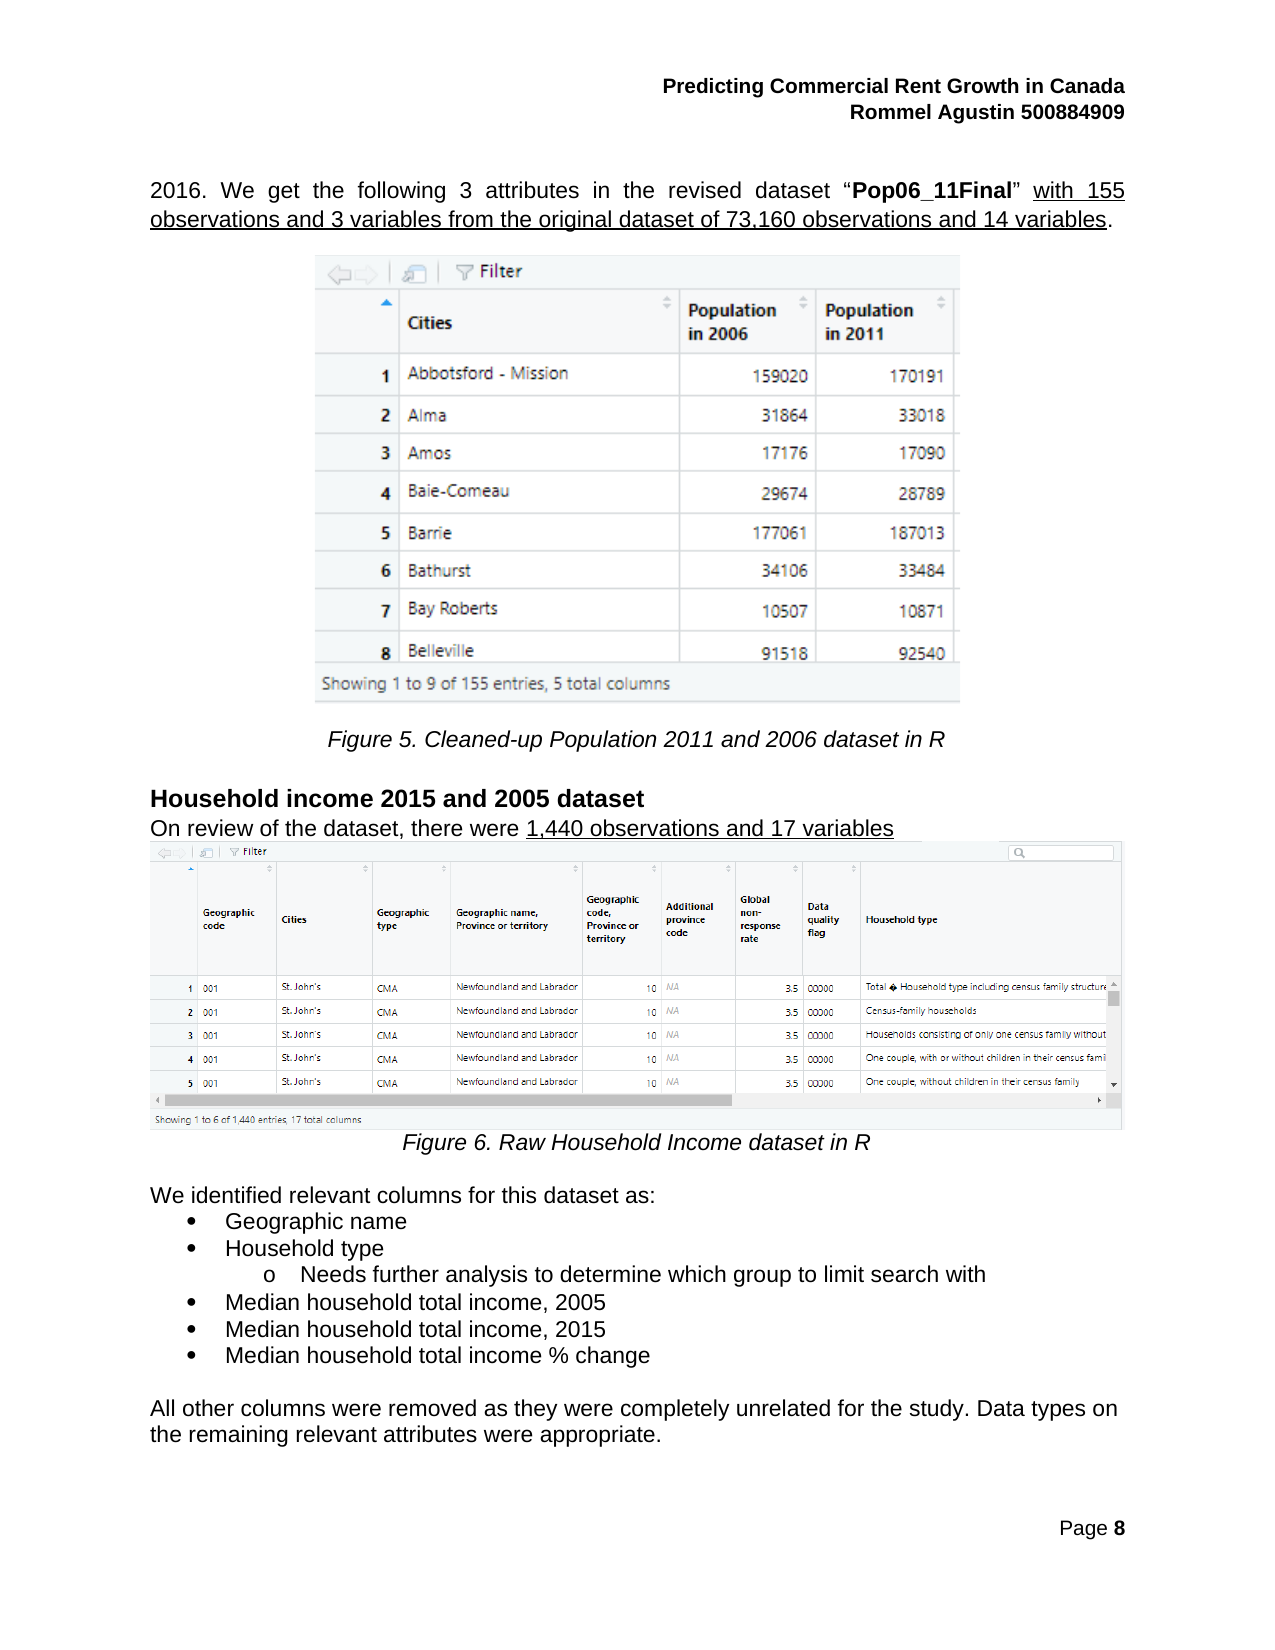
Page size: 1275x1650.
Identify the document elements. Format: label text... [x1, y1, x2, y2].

picture [150, 841, 1125, 1130]
text Figure 6. Raw Household Income dataset in R [150, 1130, 1125, 1156]
subtitle Household income 2015 and 2005 dataset [150, 784, 1125, 813]
text On review of the dataset, there were 1,440 observations and 17 variables [150, 815, 1125, 841]
list Median household total income, 2015 [187, 1316, 1125, 1342]
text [150, 177, 1125, 232]
text We identified relevant columns for this dataset as: [150, 1182, 1125, 1208]
list Median household total income % change [187, 1342, 1125, 1368]
text All other columns were removed as they were completely unrelated for the study. Data types on the remaining relevant attributes were appropriate. [150, 1395, 1125, 1447]
list Household type [187, 1235, 1125, 1261]
text Figure 5. Cleaned-up Population 2011 and 2006 dataset in R [150, 726, 1125, 753]
list Geographic name [187, 1208, 1125, 1235]
picture [314, 255, 961, 704]
list Median household total income, 2005 [187, 1289, 1125, 1316]
list Needs further analysis to determine which group to limit search with [262, 1261, 1125, 1289]
